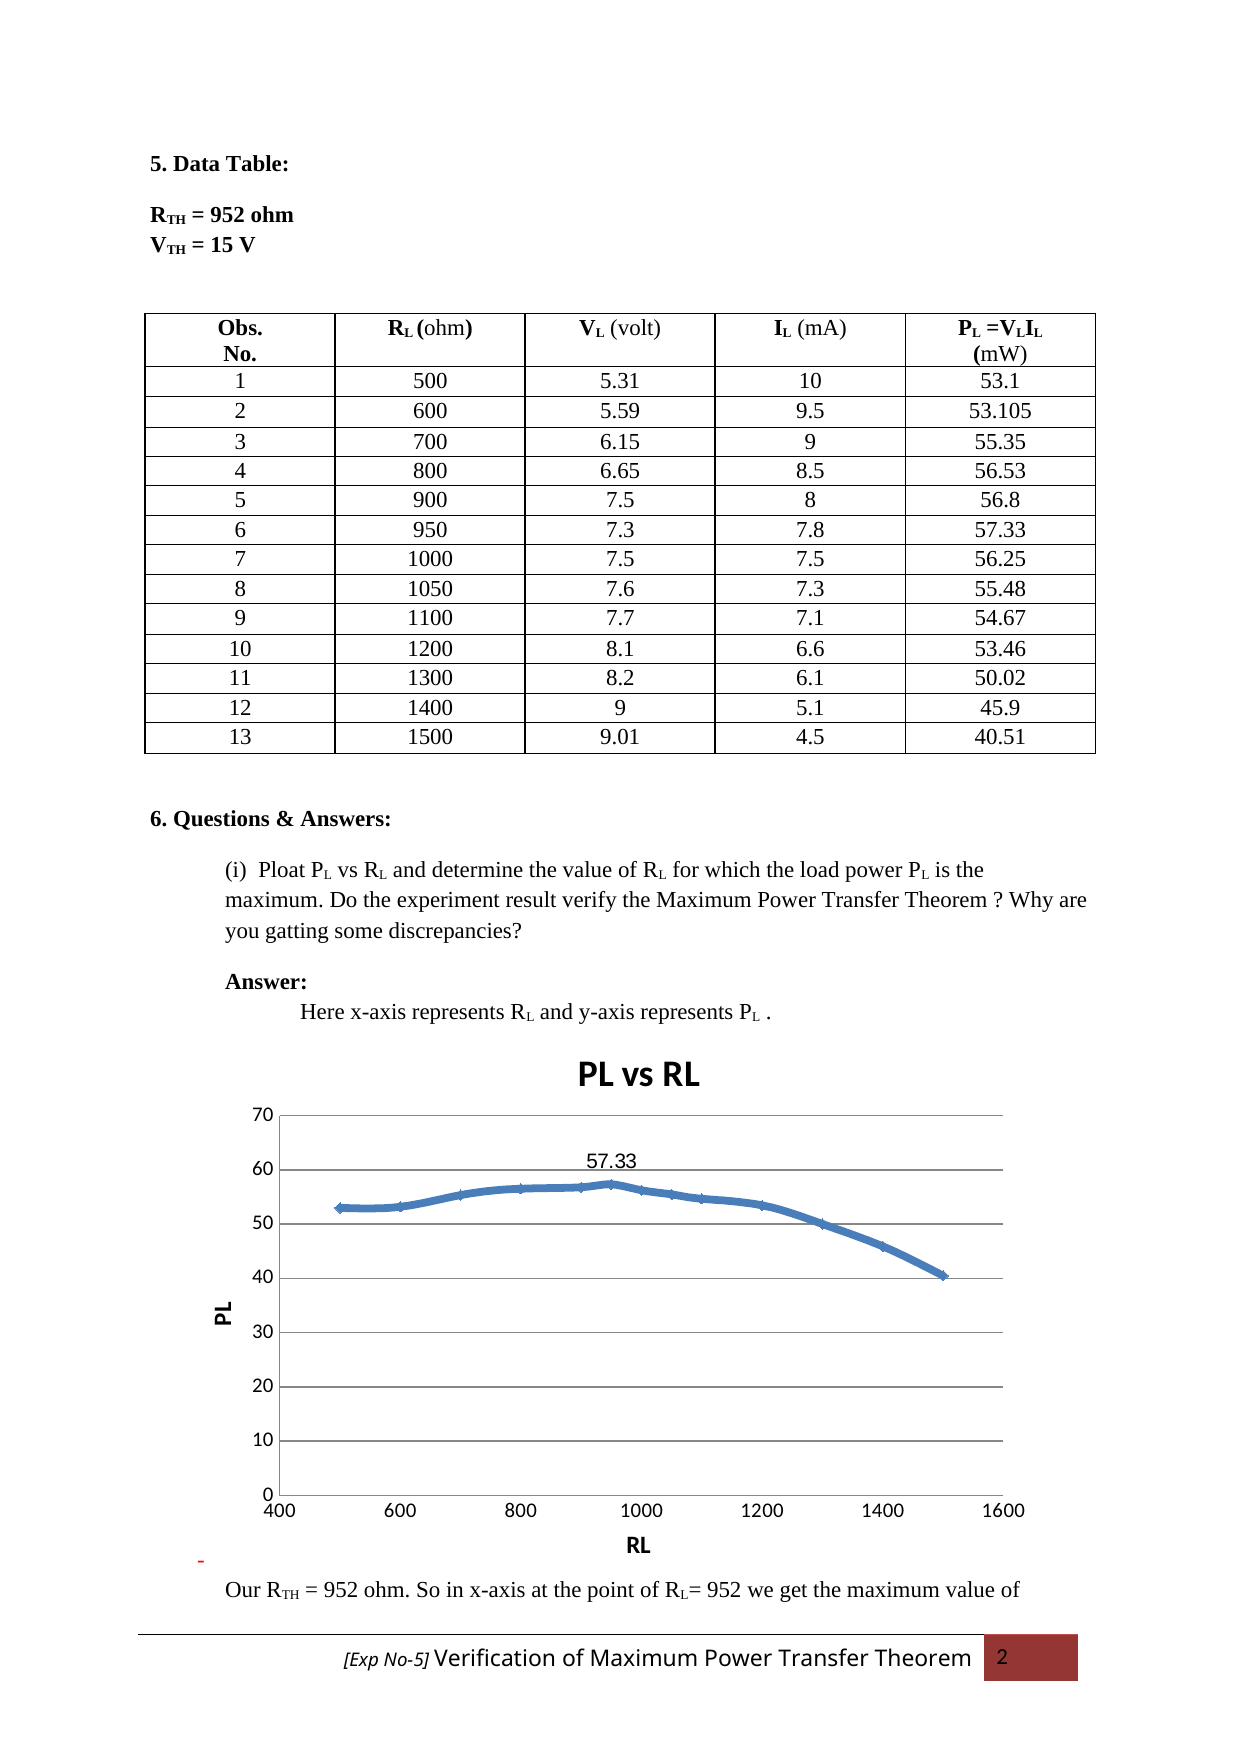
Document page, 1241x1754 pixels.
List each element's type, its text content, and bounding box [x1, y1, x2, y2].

table_cell 55.35 [906, 428, 1095, 456]
text Here x-axis represents RL and y-axis represents PL . [197, 998, 1090, 1024]
table_cell 6.15 [526, 428, 714, 456]
table_cell 53.46 [906, 635, 1095, 663]
table_cell 900 [336, 486, 524, 515]
text Our RTH = 952 ohm. So in x-axis at the point of RL= 952 we get the maximum value of [150, 1576, 1090, 1602]
table_cell 1400 [336, 694, 524, 722]
table_cell 8.1 [526, 635, 714, 663]
table_cell 1300 [336, 664, 524, 693]
table_cell 9 [716, 428, 905, 456]
table_cell 500 [336, 367, 524, 396]
table_cell 50.02 [906, 664, 1095, 693]
table_cell 10 [716, 367, 905, 396]
table_cell 9 [146, 604, 334, 634]
table_cell 54.67 [906, 604, 1095, 634]
table_cell 8 [716, 486, 905, 515]
table_cell 7.5 [716, 545, 905, 573]
table_cell 8.2 [526, 664, 714, 693]
table_cell 7.5 [526, 486, 714, 515]
text 6. Questions & Answers: [150, 805, 1090, 832]
table_cell 6.1 [716, 664, 905, 693]
table_cell 6 [146, 516, 334, 544]
table_cell 2 [146, 397, 334, 427]
table_cell 55.48 [906, 575, 1095, 603]
table_cell 7.3 [716, 575, 905, 603]
table_cell 6.6 [716, 635, 905, 663]
table_cell 9.5 [716, 397, 905, 427]
table_cell 7.7 [526, 604, 714, 634]
table_header RL (ohm) [336, 314, 524, 366]
table_cell 1100 [336, 604, 524, 634]
table_cell 8 [146, 575, 334, 603]
table_cell 53.1 [906, 367, 1095, 396]
table_cell 1200 [336, 635, 524, 663]
table_cell 7.5 [526, 545, 714, 573]
table_cell 700 [336, 428, 524, 456]
table_cell 56.8 [906, 486, 1095, 515]
table_cell 13 [146, 723, 334, 753]
table_cell 53.105 [906, 397, 1095, 427]
table_cell 4 [146, 457, 334, 485]
table_header PL =VLIL (mW) [906, 314, 1095, 366]
table_cell 5.59 [526, 397, 714, 427]
table_cell 56.53 [906, 457, 1095, 485]
text RTH = 952 ohm [150, 201, 1090, 227]
table_cell 7.6 [526, 575, 714, 603]
table_cell 4.5 [716, 723, 905, 753]
table_cell 11 [146, 664, 334, 693]
table_cell 1 [146, 367, 334, 396]
table_cell 6.65 [526, 457, 714, 485]
table_header IL (mA) [716, 314, 905, 366]
table_cell 5 [146, 486, 334, 515]
table_cell 5.31 [526, 367, 714, 396]
table_cell 1500 [336, 723, 524, 753]
table_cell 7.8 [716, 516, 905, 544]
table_cell 9 [526, 694, 714, 722]
table_cell 12 [146, 694, 334, 722]
table_cell 600 [336, 397, 524, 427]
table_cell 8.5 [716, 457, 905, 485]
table_cell 56.25 [906, 545, 1095, 573]
table_cell 7 [146, 545, 334, 573]
table_cell 3 [146, 428, 334, 456]
text 5. Data Table: [150, 150, 1090, 176]
text VTH = 15 V [150, 231, 1090, 258]
text - [197, 1028, 1090, 1572]
table_cell 7.1 [716, 604, 905, 634]
table_header Obs. No. [146, 314, 334, 366]
table_cell 800 [336, 457, 524, 485]
table_cell 10 [146, 635, 334, 663]
table_header VL (volt) [526, 314, 714, 366]
table_cell 1000 [336, 545, 524, 573]
text Answer: [197, 968, 1090, 994]
table_cell 45.9 [906, 694, 1095, 722]
table_cell 9.01 [526, 723, 714, 753]
table_cell 5.1 [716, 694, 905, 722]
table_cell 1050 [336, 575, 524, 603]
table_cell 950 [336, 516, 524, 544]
table_cell 40.51 [906, 723, 1095, 753]
table_cell 7.3 [526, 516, 714, 544]
table_cell 57.33 [906, 516, 1095, 544]
text (i) Ploat PL vs RL and determine the value of RL for which the load power PL is the maximum. Do the experiment result verify the Maximum Power Transfer Theorem ? Why are you gatting some discrepancies? [150, 856, 1090, 943]
